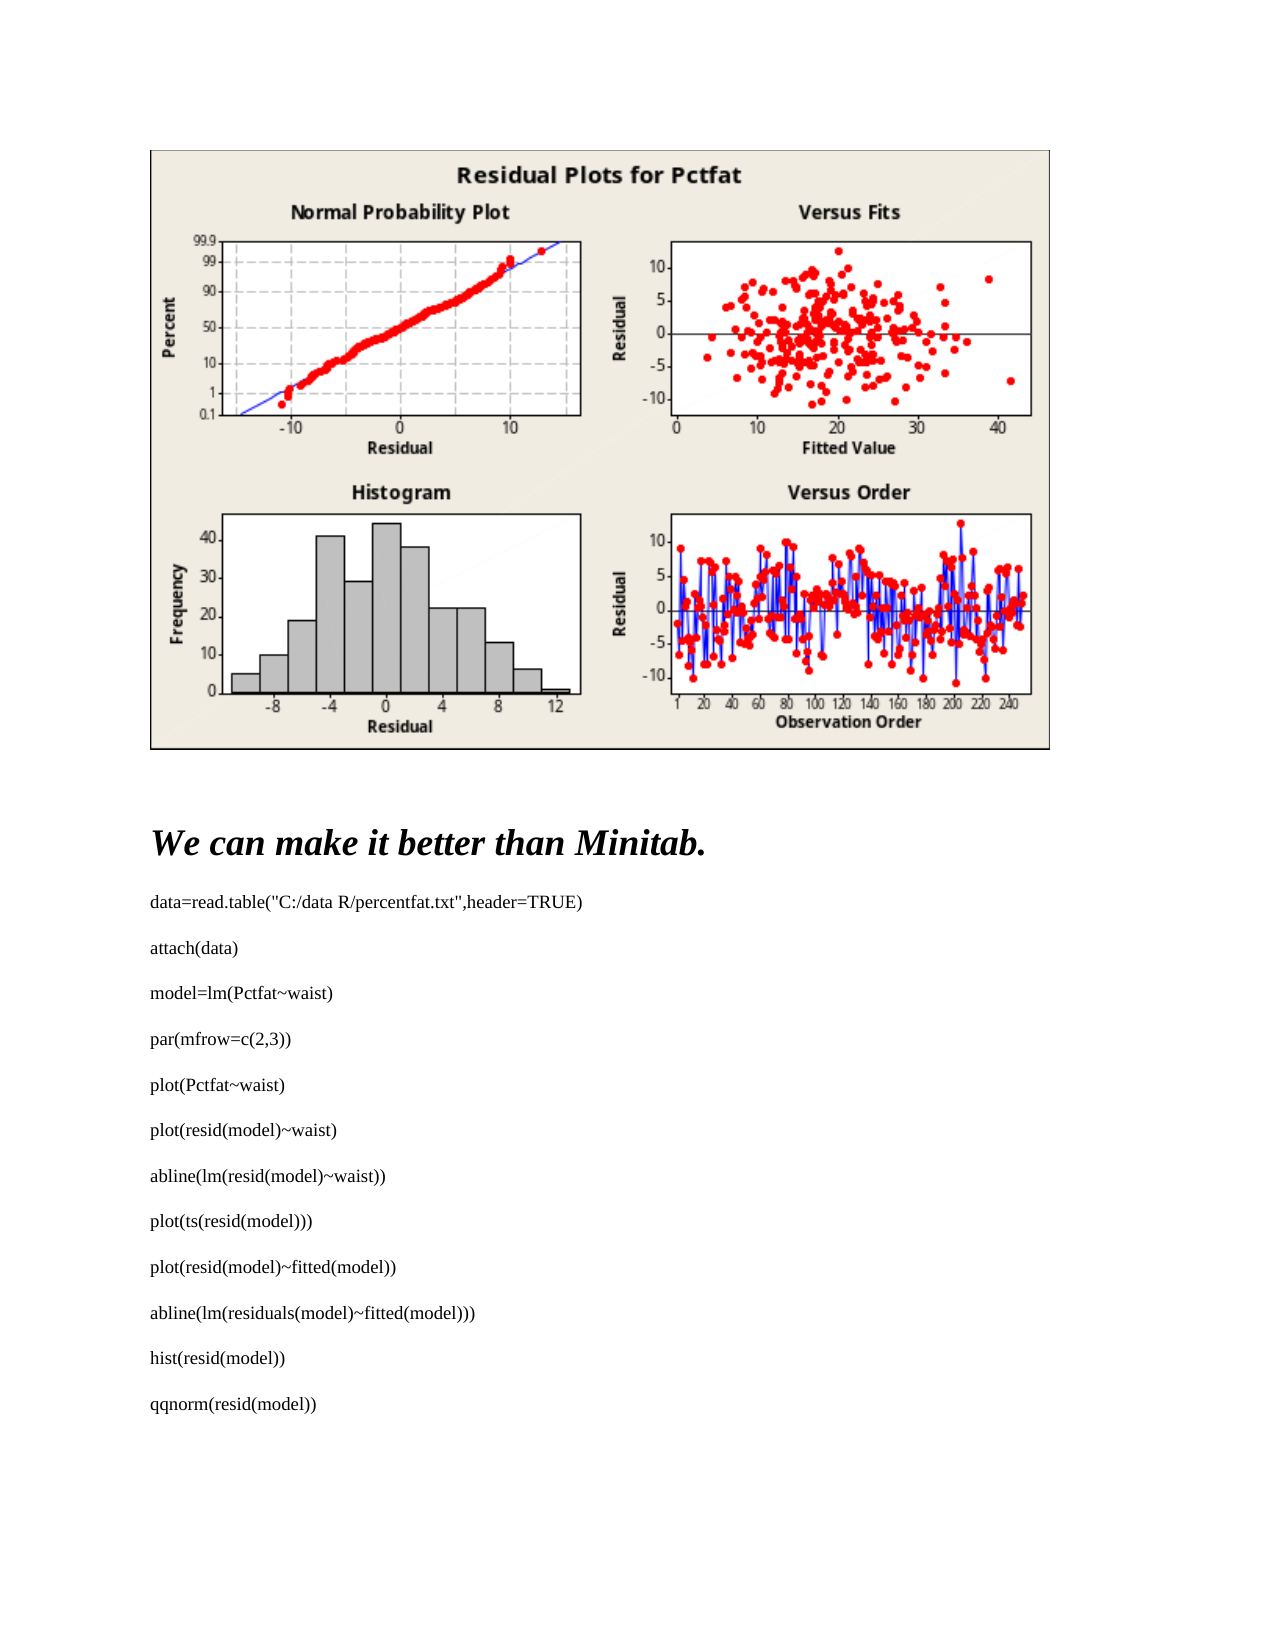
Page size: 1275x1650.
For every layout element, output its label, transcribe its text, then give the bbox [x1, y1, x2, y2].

text abline(lm(resid(model)~waist)) [150, 1165, 1125, 1186]
text par(mfrow=c(2,3)) [150, 1028, 1125, 1049]
text qqnorm(resid(model)) [150, 1393, 1125, 1414]
text We can make it better than Minitab. [150, 821, 1125, 864]
text plot(resid(model)~waist) [150, 1119, 1125, 1141]
text attach(data) [150, 937, 1125, 958]
text hist(resid(model)) [150, 1347, 1125, 1369]
text data=read.table("C:/data R/percentfat.txt",header=TRUE) [150, 891, 1125, 913]
text plot(resid(model)~fitted(model)) [150, 1256, 1125, 1278]
text model=lm(Pctfat~waist) [150, 982, 1125, 1004]
text abline(lm(residuals(model)~fitted(model))) [150, 1302, 1125, 1323]
text plot(Pctfat~waist) [150, 1073, 1125, 1095]
text plot(ts(resid(model))) [150, 1210, 1125, 1232]
